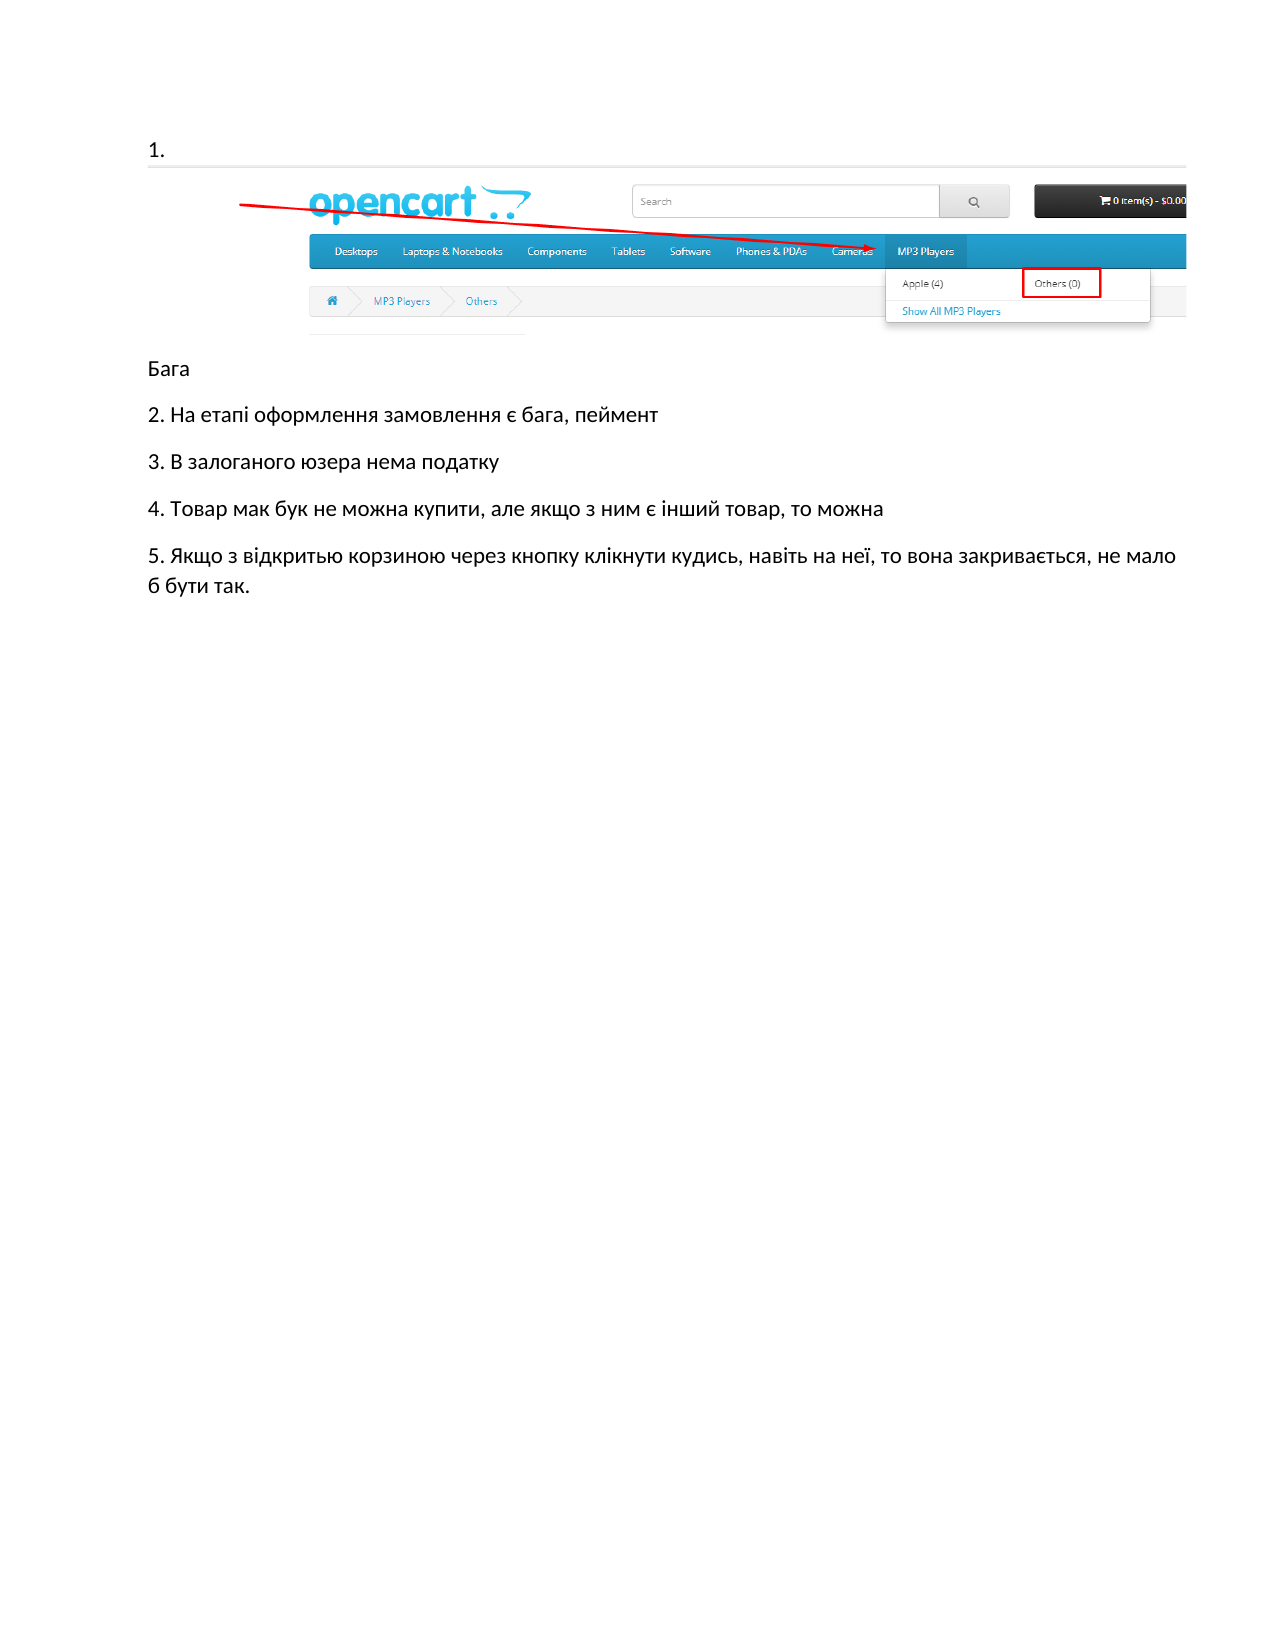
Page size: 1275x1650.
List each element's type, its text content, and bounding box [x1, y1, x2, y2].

text 3. В залоганого юзера нема податку [148, 447, 1186, 476]
text Бага [148, 354, 1186, 382]
text 2. На етапі оформлення замовлення є бага, пеймент [148, 401, 1186, 429]
text 1. [148, 135, 1186, 165]
picture [147, 165, 1187, 335]
text 5. Якщо з відкритью корзиною через кнопку клікнути кудись, навіть на неї, то вона закривається, не мало б бути так. [148, 541, 1186, 599]
text 4. Товар мак бук не можна купити, але якщо з ним є інший товар, то можна [148, 494, 1186, 522]
